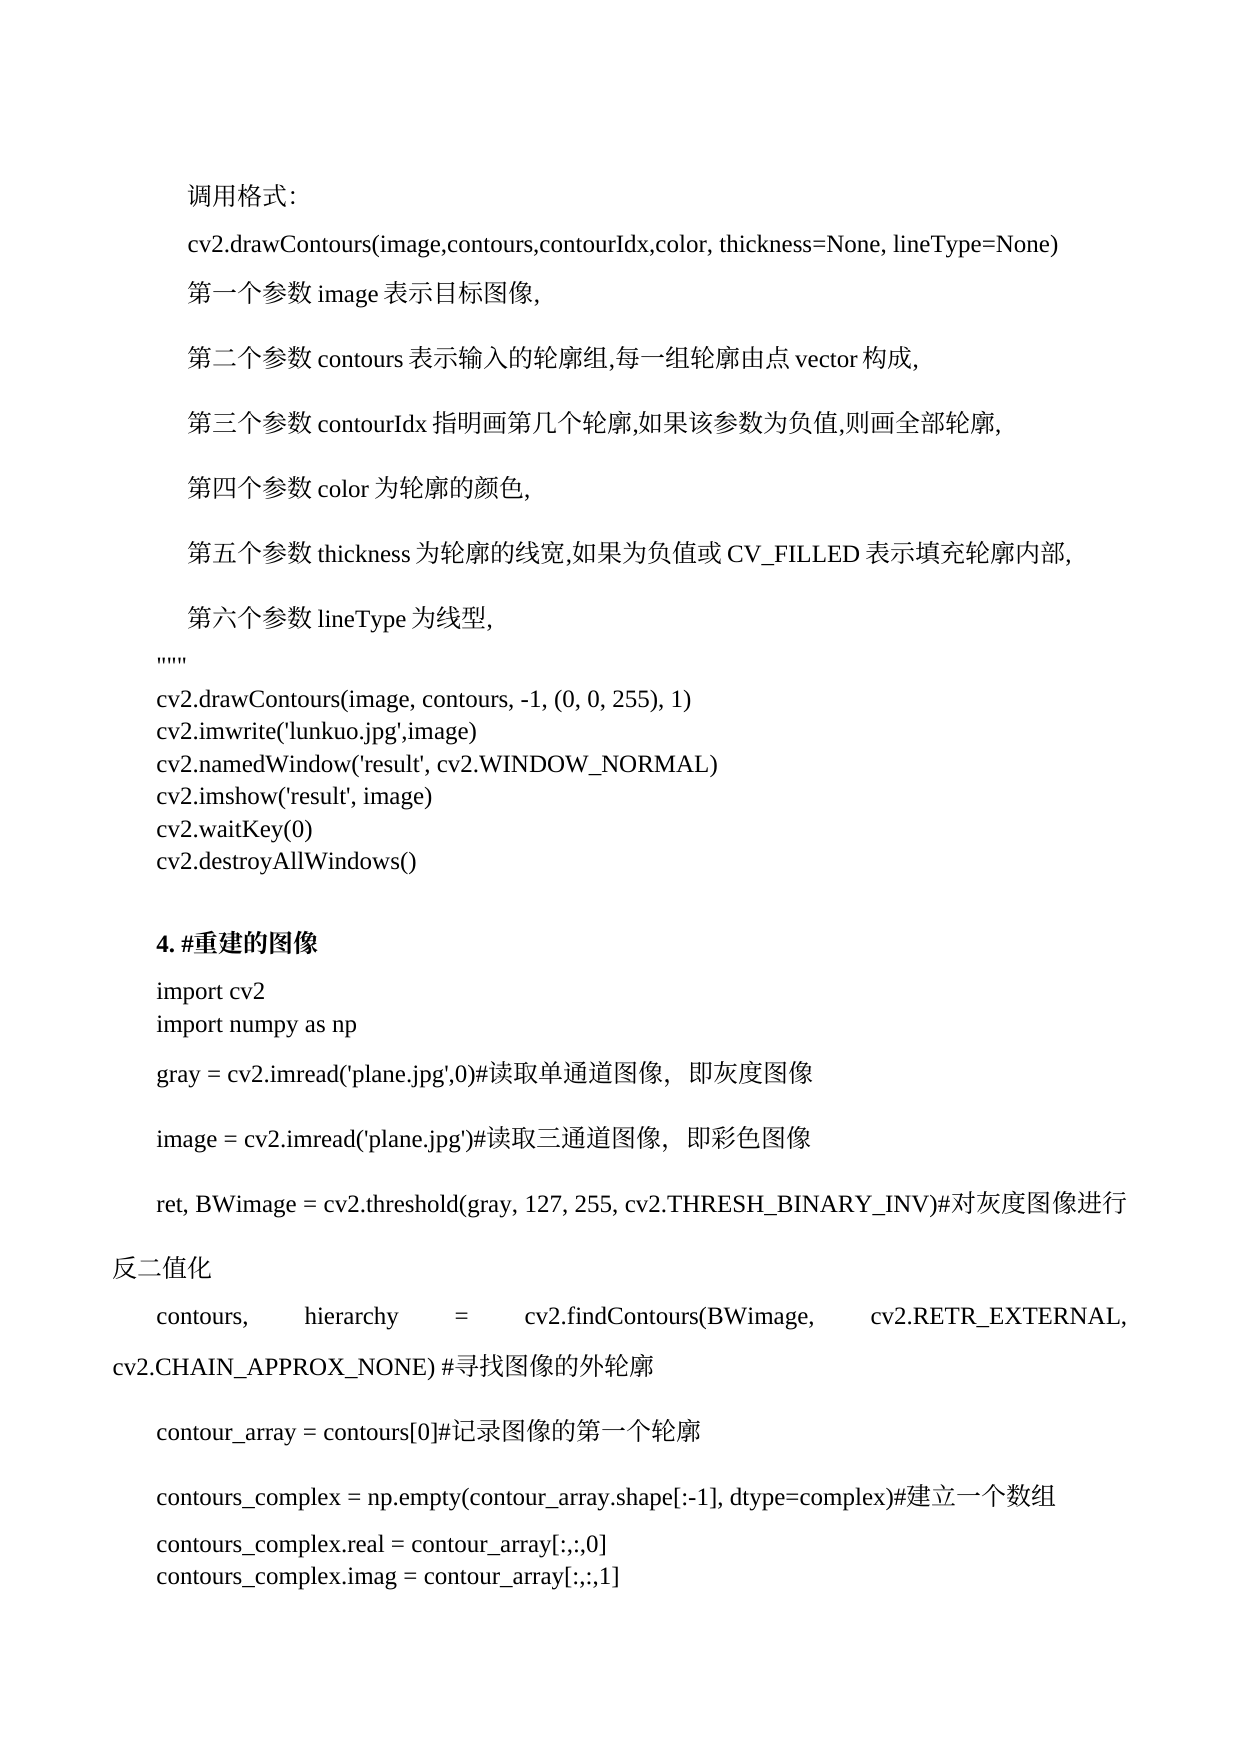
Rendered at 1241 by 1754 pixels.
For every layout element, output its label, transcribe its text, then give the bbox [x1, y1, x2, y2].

text 调用格式： [112, 162, 1128, 227]
text cv2.imwrite('lunkuo.jpg',image) [112, 714, 1128, 747]
text cv2.drawContours(image, contours, -1, (0, 0, 255), 1) [112, 682, 1128, 714]
text ret, BWimage = cv2.threshold(gray, 127, 255, cv2.THRESH_BINARY_INV)#对灰度图像进行反二值化 [112, 1169, 1128, 1299]
text contours_complex.real = contour_array[:,:,0] [112, 1527, 1128, 1559]
text cv2.namedWindow('result', cv2.WINDOW_NORMAL) [112, 747, 1128, 779]
text cv2.imshow('result', image) [112, 779, 1128, 812]
text 4. #重建的图像 [112, 909, 1128, 974]
text import numpy as np [112, 1007, 1128, 1039]
text 第三个参数contourIdx指明画第几个轮廓,如果该参数为负值,则画全部轮廓, [112, 389, 1128, 454]
text 第四个参数color为轮廓的颜色, [112, 454, 1128, 519]
text contours_complex.imag = contour_array[:,:,1] [112, 1559, 1128, 1592]
text gray = cv2.imread('plane.jpg',0)#读取单通道图像，即灰度图像 [112, 1039, 1128, 1104]
text cv2.destroyAllWindows() [112, 844, 1128, 877]
text 第六个参数lineType为线型, [112, 584, 1128, 649]
text cv2.waitKey(0) [112, 812, 1128, 844]
text cv2.drawContours(image,contours,contourIdx,color, thickness=None, lineType=None) [112, 227, 1128, 259]
text """ [112, 649, 1128, 682]
text 第五个参数thickness为轮廓的线宽,如果为负值或CV_FILLED表示填充轮廓内部, [112, 519, 1128, 584]
text 第一个参数image表示目标图像, [112, 259, 1128, 324]
text image = cv2.imread('plane.jpg')#读取三通道图像，即彩色图像 [112, 1104, 1128, 1169]
text 第二个参数contours表示输入的轮廓组,每一组轮廓由点vector构成, [112, 324, 1128, 389]
text contours, hierarchy = cv2.findContours(BWimage, cv2.RETR_EXTERNAL, cv2.CHAIN_APPROX_NONE) #寻找图像的外轮廓 [112, 1299, 1128, 1397]
text contour_array = contours[0]#记录图像的第一个轮廓 [112, 1397, 1128, 1462]
text import cv2 [112, 974, 1128, 1007]
text contours_complex = np.empty(contour_array.shape[:-1], dtype=complex)#建立一个数组 [112, 1462, 1128, 1527]
